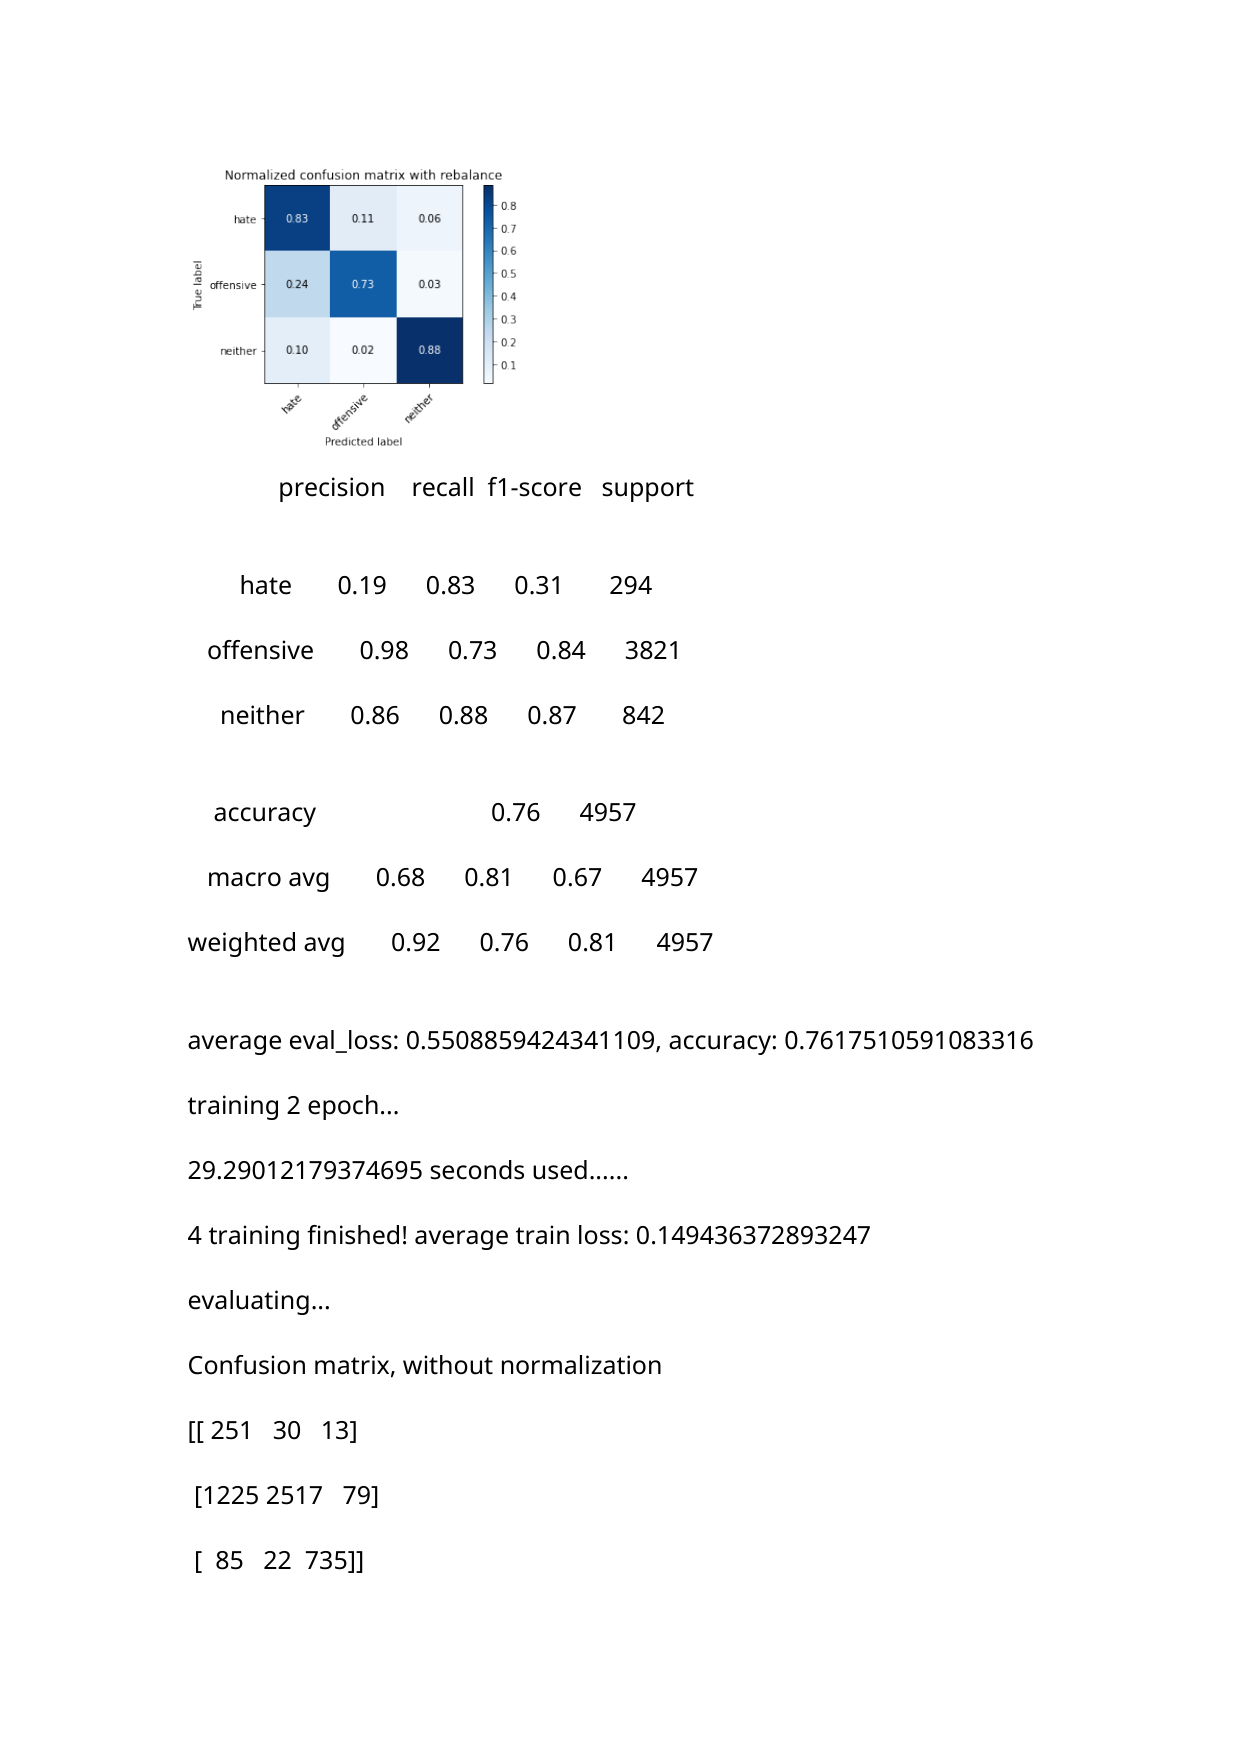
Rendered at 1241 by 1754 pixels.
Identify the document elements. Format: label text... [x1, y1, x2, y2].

text average eval_loss: 0.5508859424341109, accuracy: 0.7617510591083316 [187, 1007, 1053, 1072]
picture [187, 162, 524, 454]
text neither 0.86 0.88 0.87 842 [187, 682, 1053, 747]
text offensive 0.98 0.73 0.84 3821 [187, 617, 1053, 682]
text 29.29012179374695 seconds used...... [187, 1137, 1053, 1202]
text [ 85 22 735]] [187, 1527, 1053, 1592]
text hate 0.19 0.83 0.31 294 [187, 552, 1053, 617]
text precision recall f1-score support [187, 454, 1053, 519]
text evaluating... [187, 1267, 1053, 1332]
text weighted avg 0.92 0.76 0.81 4957 [187, 909, 1053, 974]
text [1225 2517 79] [187, 1462, 1053, 1527]
text [[ 251 30 13] [187, 1397, 1053, 1462]
text training 2 epoch... [187, 1072, 1053, 1137]
text macro avg 0.68 0.81 0.67 4957 [187, 844, 1053, 909]
text accuracy 0.76 4957 [187, 779, 1053, 844]
text 4 training finished! average train loss: 0.149436372893247 [187, 1202, 1053, 1267]
text Confusion matrix, without normalization [187, 1332, 1053, 1397]
